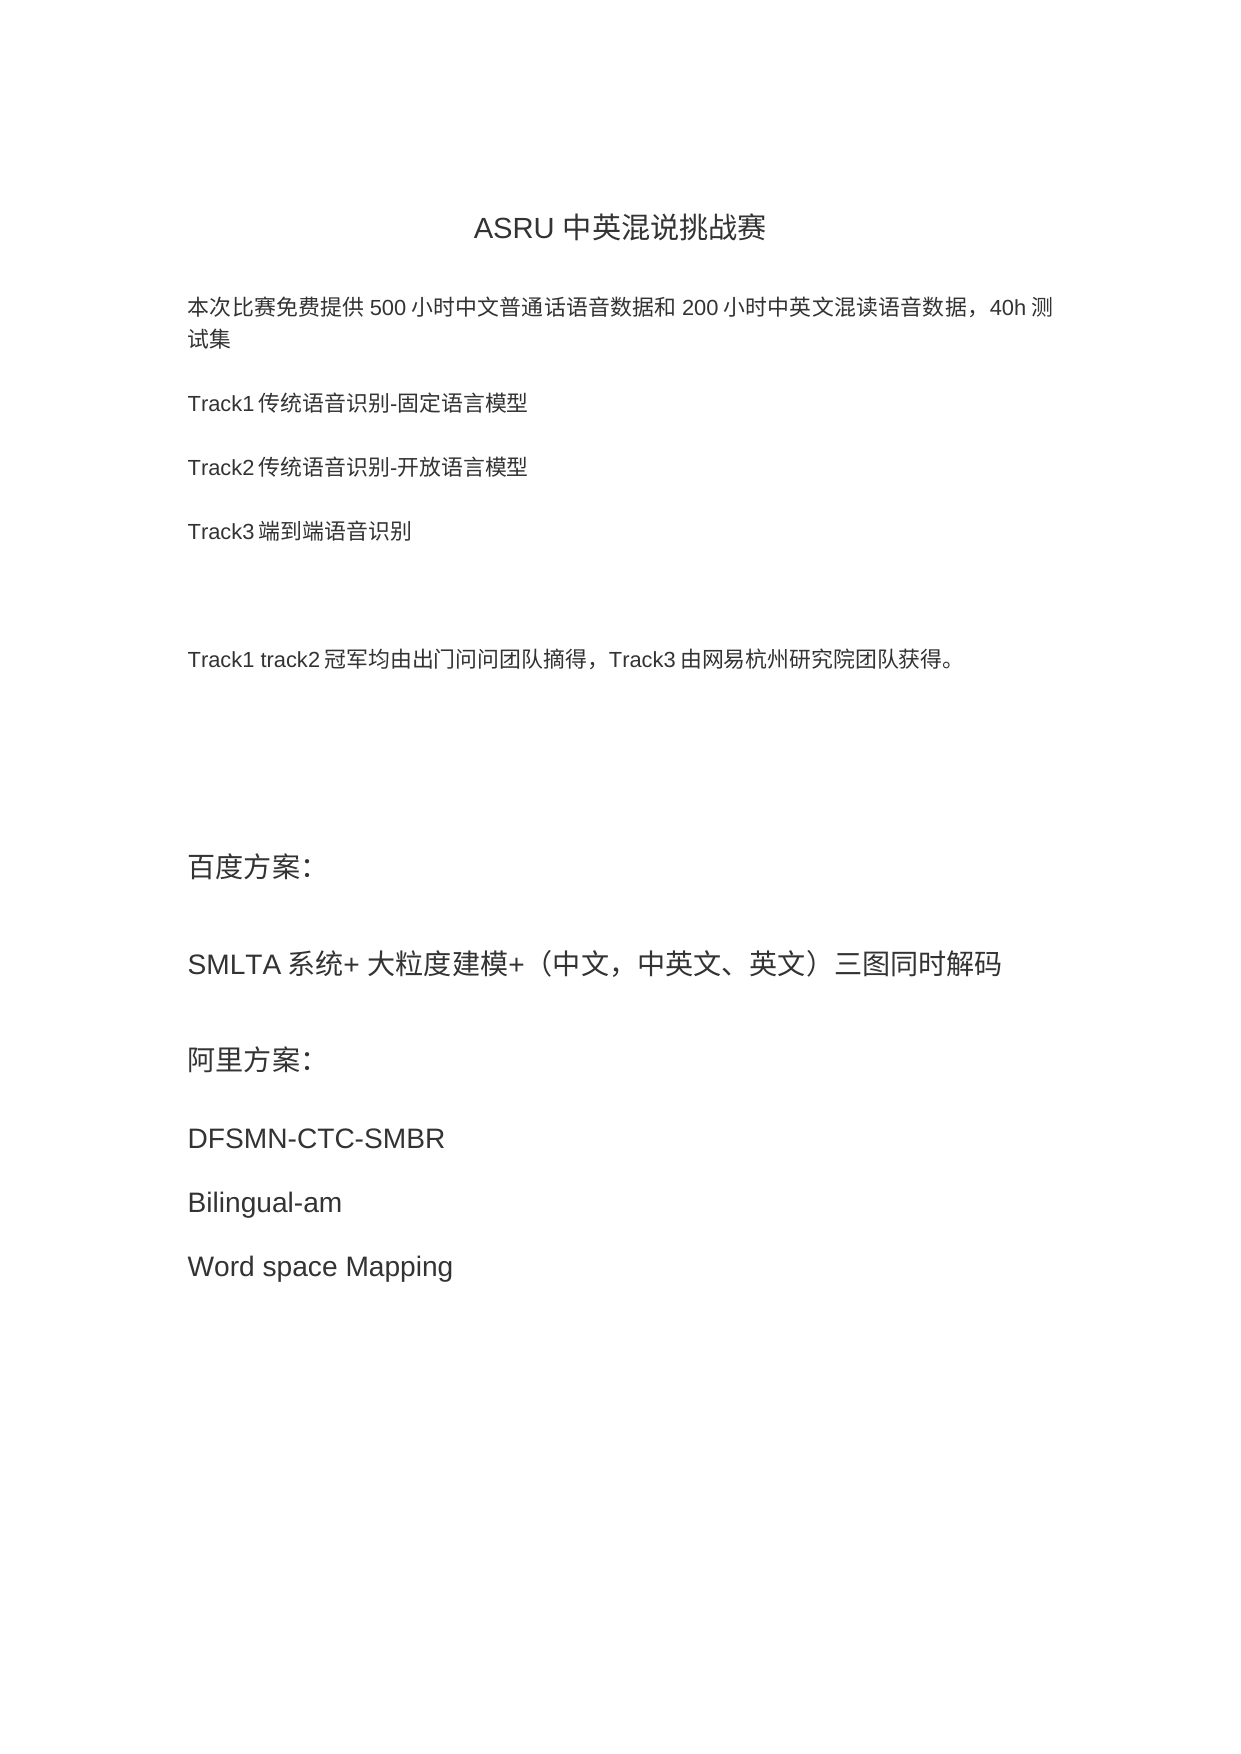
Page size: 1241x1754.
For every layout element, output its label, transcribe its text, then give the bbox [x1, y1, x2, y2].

text Track2传统语音识别-开放语言模型 [187, 449, 1053, 482]
text Track1传统语音识别-固定语言模型 [187, 386, 1053, 418]
text ASRU 中英混说挑战赛 [187, 193, 1053, 258]
text 本次比赛免费提供500小时中文普通话语音数据和200小时中英文混读语音数据，40h测试集 [187, 289, 1053, 354]
text SMLTA系统+ 大粒度建模+（中文，中英文、英文）三图同时解码 [187, 929, 1053, 994]
text Track1 track2冠军均由出门问问团队摘得，Track3由网易杭州研究院团队获得。 [187, 642, 1053, 674]
text Bilingual-am [187, 1186, 1053, 1218]
text Word space Mapping [187, 1249, 1053, 1282]
text DFSMN-CTC-SMBR [187, 1122, 1053, 1154]
text 百度方案： [187, 833, 1053, 898]
text Track3端到端语音识别 [187, 513, 1053, 546]
text 阿里方案： [187, 1026, 1053, 1091]
